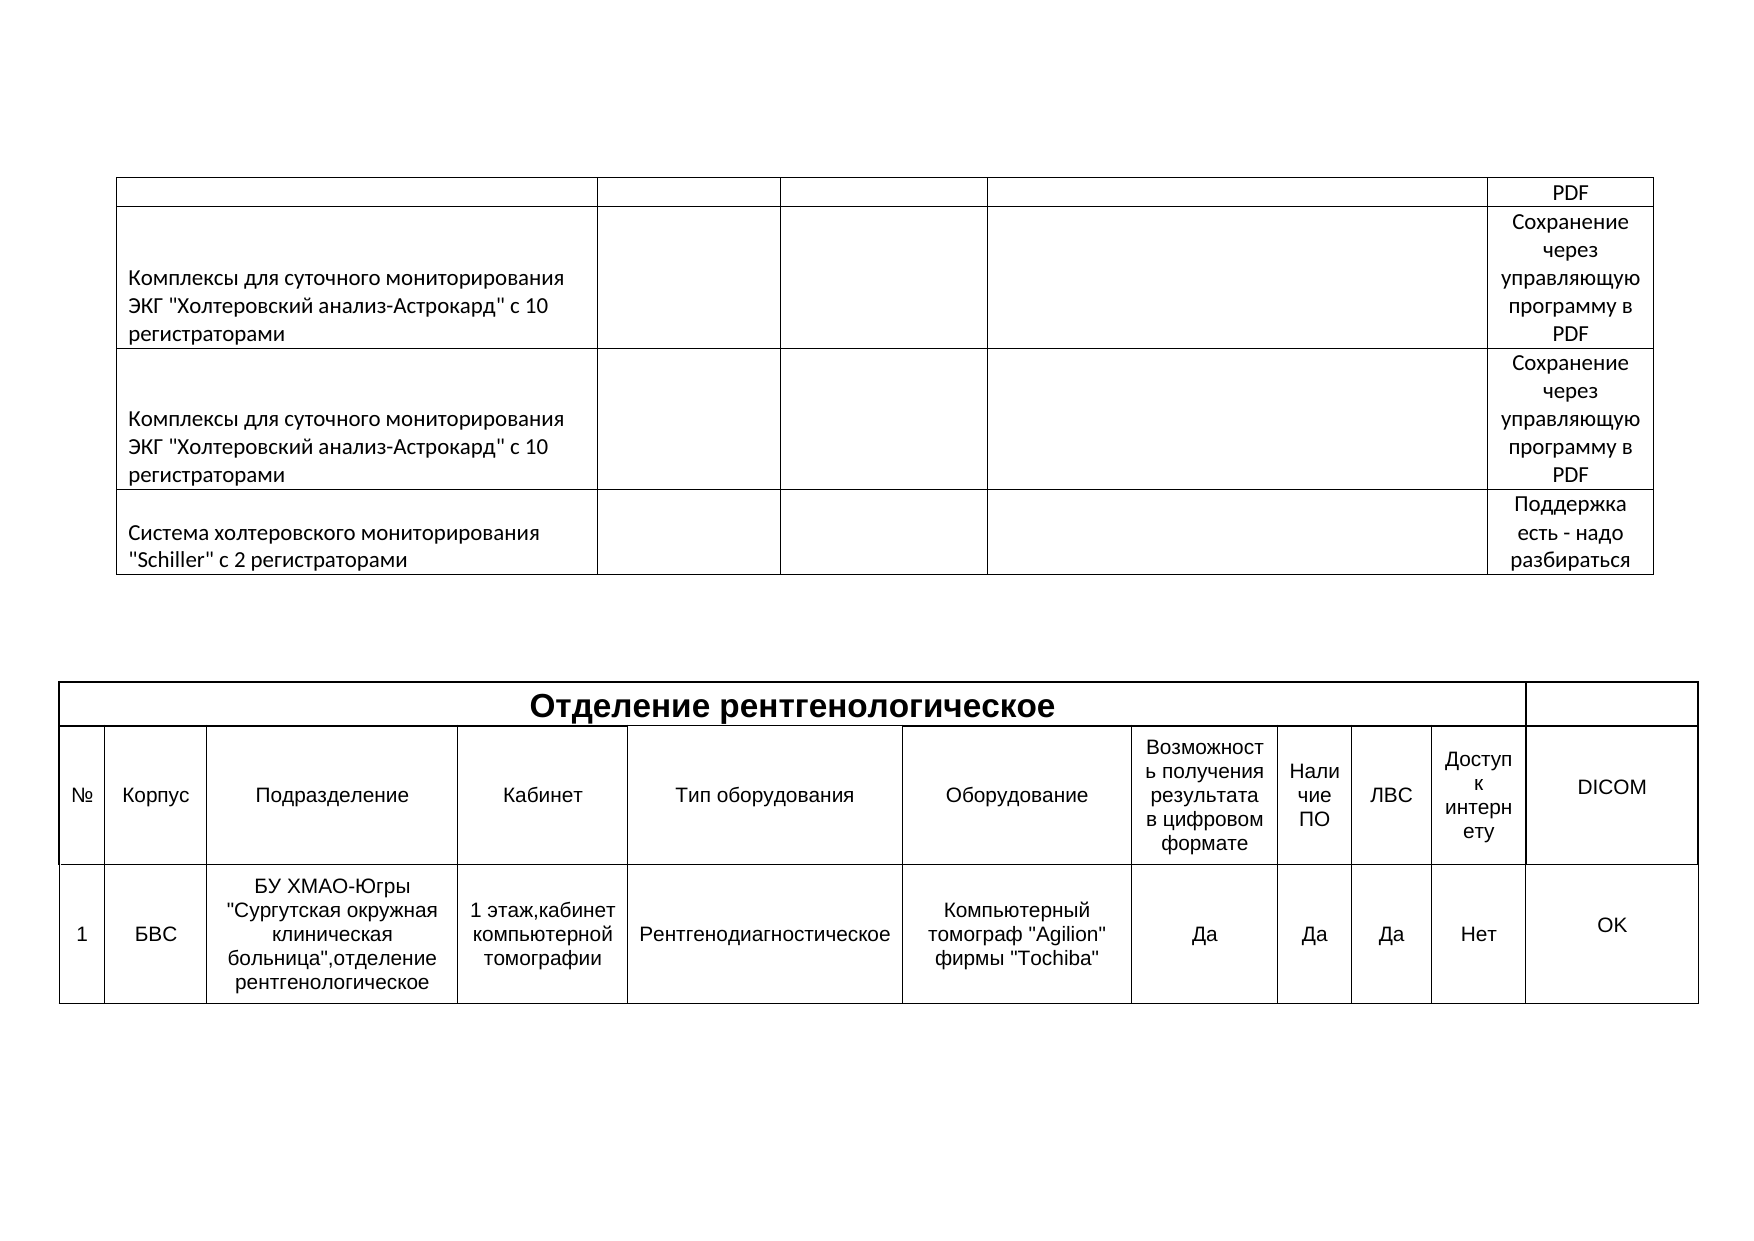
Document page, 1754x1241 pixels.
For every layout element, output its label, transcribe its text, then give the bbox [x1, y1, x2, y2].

table_cell ЛВС [1352, 727, 1431, 863]
table_cell Сохранение через управляющую программу в PDF [1488, 207, 1653, 347]
table_cell Комплексы для суточного мониторирования ЭКГ "Холтеровский анализ-Астрокард" с 10 регистраторами [117, 349, 597, 488]
table_cell Кабинет [458, 727, 627, 863]
table_cell [988, 178, 1487, 206]
table_cell № [60, 727, 104, 863]
table_cell [988, 207, 1487, 347]
table_cell [598, 490, 780, 574]
table_cell Оборудование [903, 727, 1131, 863]
table_cell [781, 207, 987, 347]
table_cell Система холтеровского мониторирования "Schiller" c 2 регистраторами [117, 490, 597, 574]
table_cell Подразделение [207, 727, 457, 863]
table_cell [781, 349, 987, 488]
table_header Отделение рентгенологическое [60, 683, 1525, 724]
table_cell 1 [60, 865, 104, 1003]
table_cell Комплексы для суточного мониторирования ЭКГ "Холтеровский анализ-Астрокард" с 10 регистраторами [117, 207, 597, 347]
table_cell [598, 207, 780, 347]
table_cell Наличие ПО [1278, 727, 1351, 863]
table_cell Нет [1432, 865, 1525, 1003]
table_cell [598, 178, 780, 206]
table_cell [207, 865, 457, 1003]
table_cell Да [1352, 865, 1431, 1003]
table_cell [598, 349, 780, 488]
table_cell DICOM [1527, 727, 1697, 863]
table_cell Поддержка есть - надо разбираться [1488, 490, 1653, 574]
table_cell [781, 490, 987, 574]
table_cell Тип оборудования [628, 726, 902, 863]
table_cell Возможность получения результата в цифровом формате [1132, 727, 1277, 863]
table_cell [781, 178, 987, 206]
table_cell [1488, 178, 1653, 206]
table_cell Да [1132, 865, 1277, 1003]
table_cell OK [1526, 865, 1698, 1003]
table_cell Компьютерный томограф "Agilion" фирмы "Tochiba" [903, 865, 1131, 1003]
table_cell [988, 349, 1487, 488]
table_cell Сохранение через управляющую программу в PDF [1488, 349, 1653, 488]
table_header [1527, 683, 1697, 724]
table_cell БВС [105, 865, 206, 1003]
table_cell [458, 865, 627, 1003]
table_cell [988, 490, 1487, 574]
table_cell Доступ к интернету [1432, 727, 1525, 863]
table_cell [628, 865, 902, 1003]
table_cell Корпус [105, 727, 206, 863]
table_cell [117, 178, 597, 206]
table_cell Да [1278, 865, 1351, 1003]
